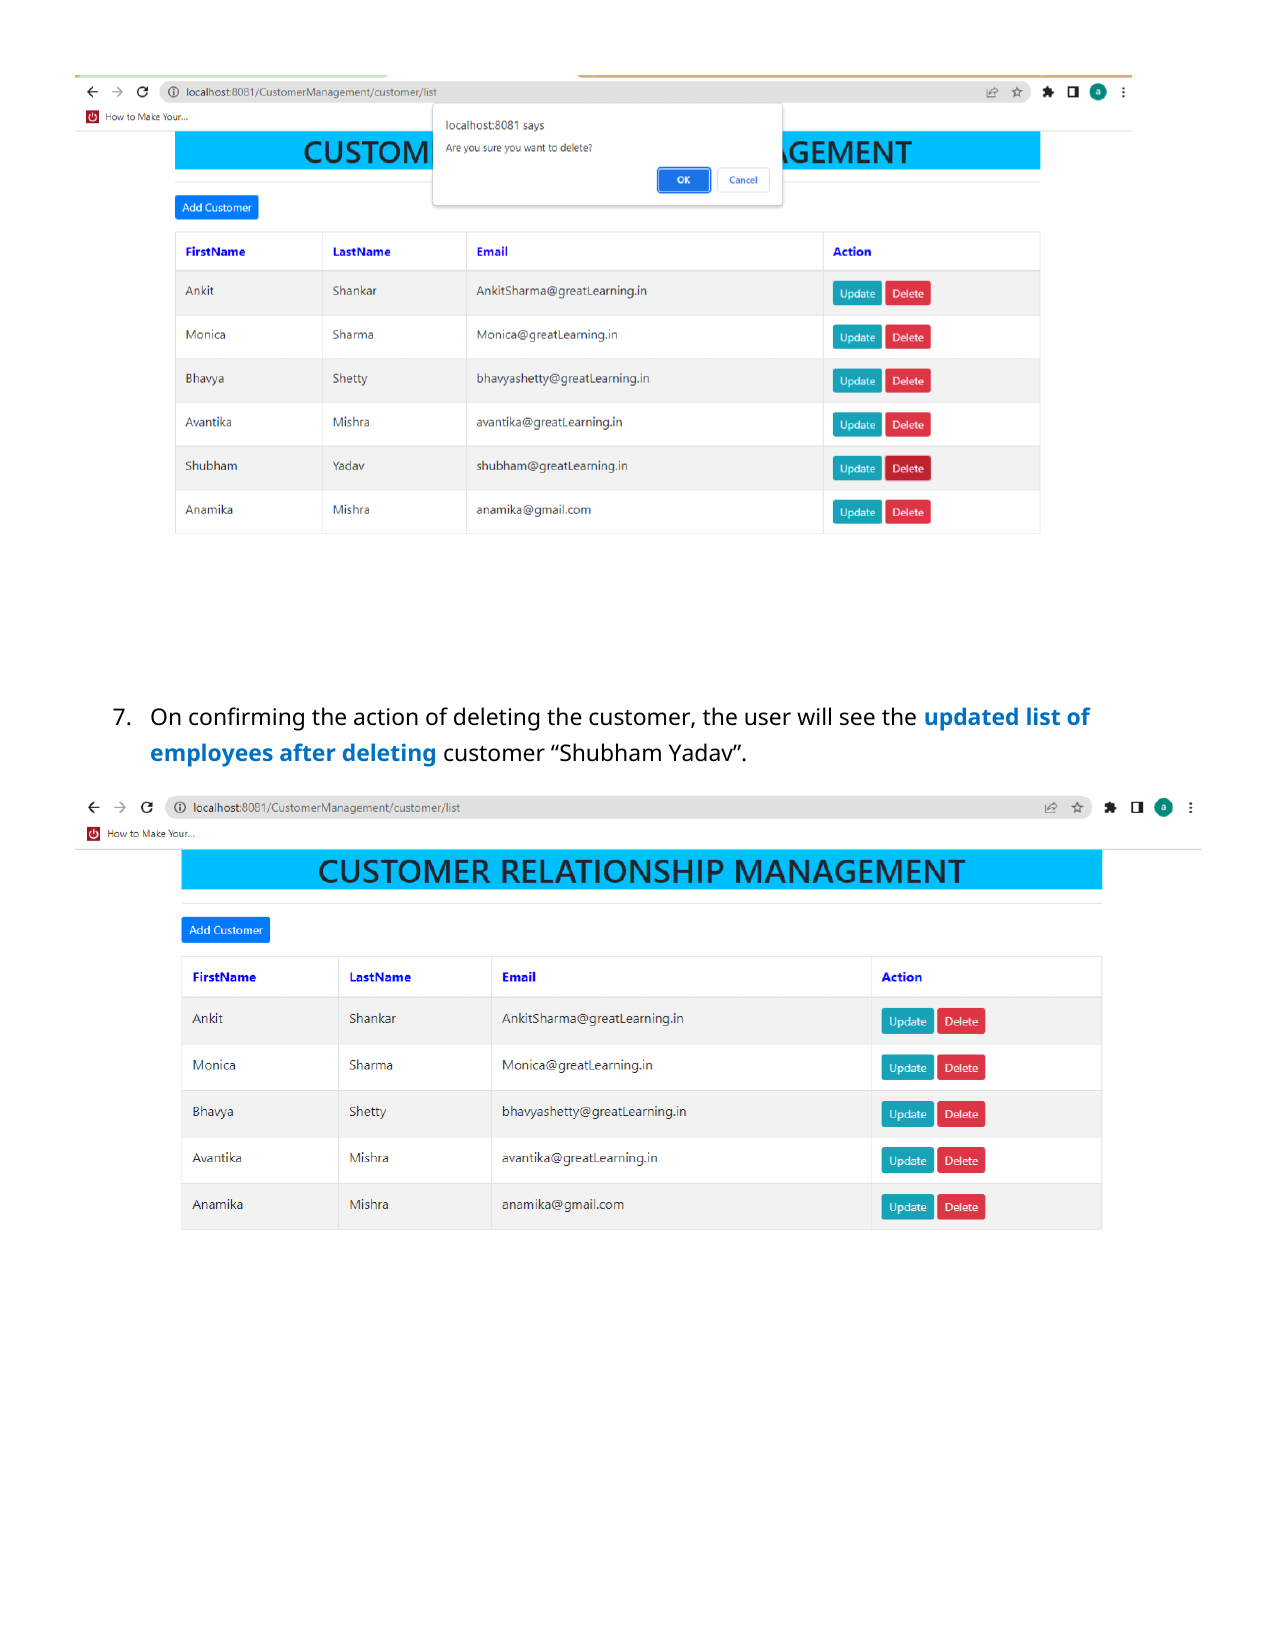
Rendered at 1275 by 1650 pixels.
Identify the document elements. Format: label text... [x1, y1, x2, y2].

picture [75, 75, 1133, 562]
list On confirming the action of deleting the customer, the user will see the updated list of employees after deleting customer “Shubham Yadav”. [112, 701, 1200, 768]
picture [75, 793, 1202, 1297]
